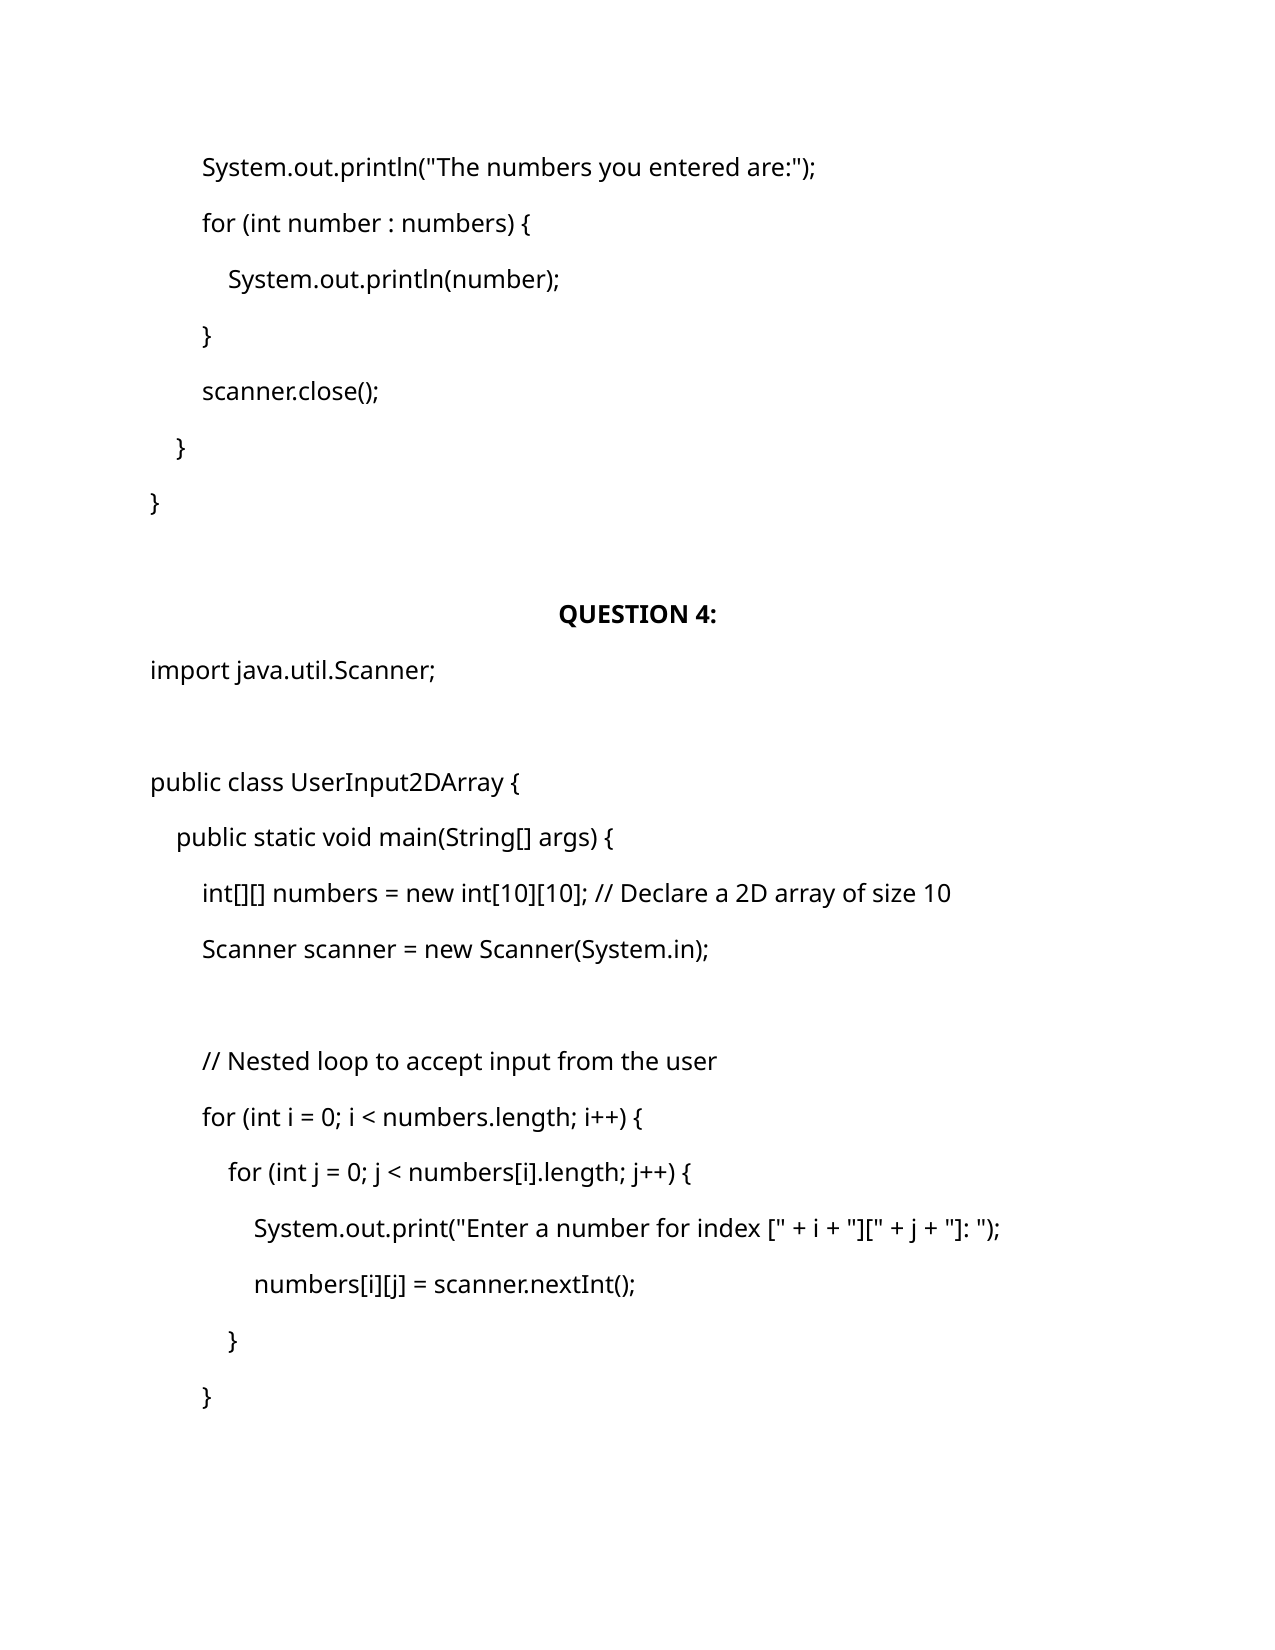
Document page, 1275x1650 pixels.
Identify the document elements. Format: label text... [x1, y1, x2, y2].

text public static void main(String[] args) { [150, 820, 1125, 854]
text System.out.println("The numbers you entered are:"); [150, 150, 1125, 184]
text } [150, 317, 1125, 352]
text } [150, 1378, 1125, 1412]
text System.out.println(number); [150, 262, 1125, 296]
text // Nested loop to accept input from the user [150, 1043, 1125, 1077]
text import java.util.Scanner; [150, 652, 1125, 687]
text int[][] numbers = new int[10][10]; // Declare a 2D array of size 10 [150, 876, 1125, 910]
text public class UserInput2DArray { [150, 764, 1125, 798]
text numbers[i][j] = scanner.nextInt(); [150, 1267, 1125, 1301]
text QUESTION 4: [150, 597, 1125, 631]
text scanner.close(); [150, 373, 1125, 407]
text } [150, 1322, 1125, 1357]
text System.out.print("Enter a number for index [" + i + "][" + j + "]: "); [150, 1211, 1125, 1245]
text Scanner scanner = new Scanner(System.in); [150, 932, 1125, 966]
text for (int number : numbers) { [150, 206, 1125, 240]
text for (int i = 0; i < numbers.length; i++) { [150, 1099, 1125, 1133]
text for (int j = 0; j < numbers[i].length; j++) { [150, 1155, 1125, 1189]
text } [150, 485, 1125, 519]
text } [150, 429, 1125, 463]
